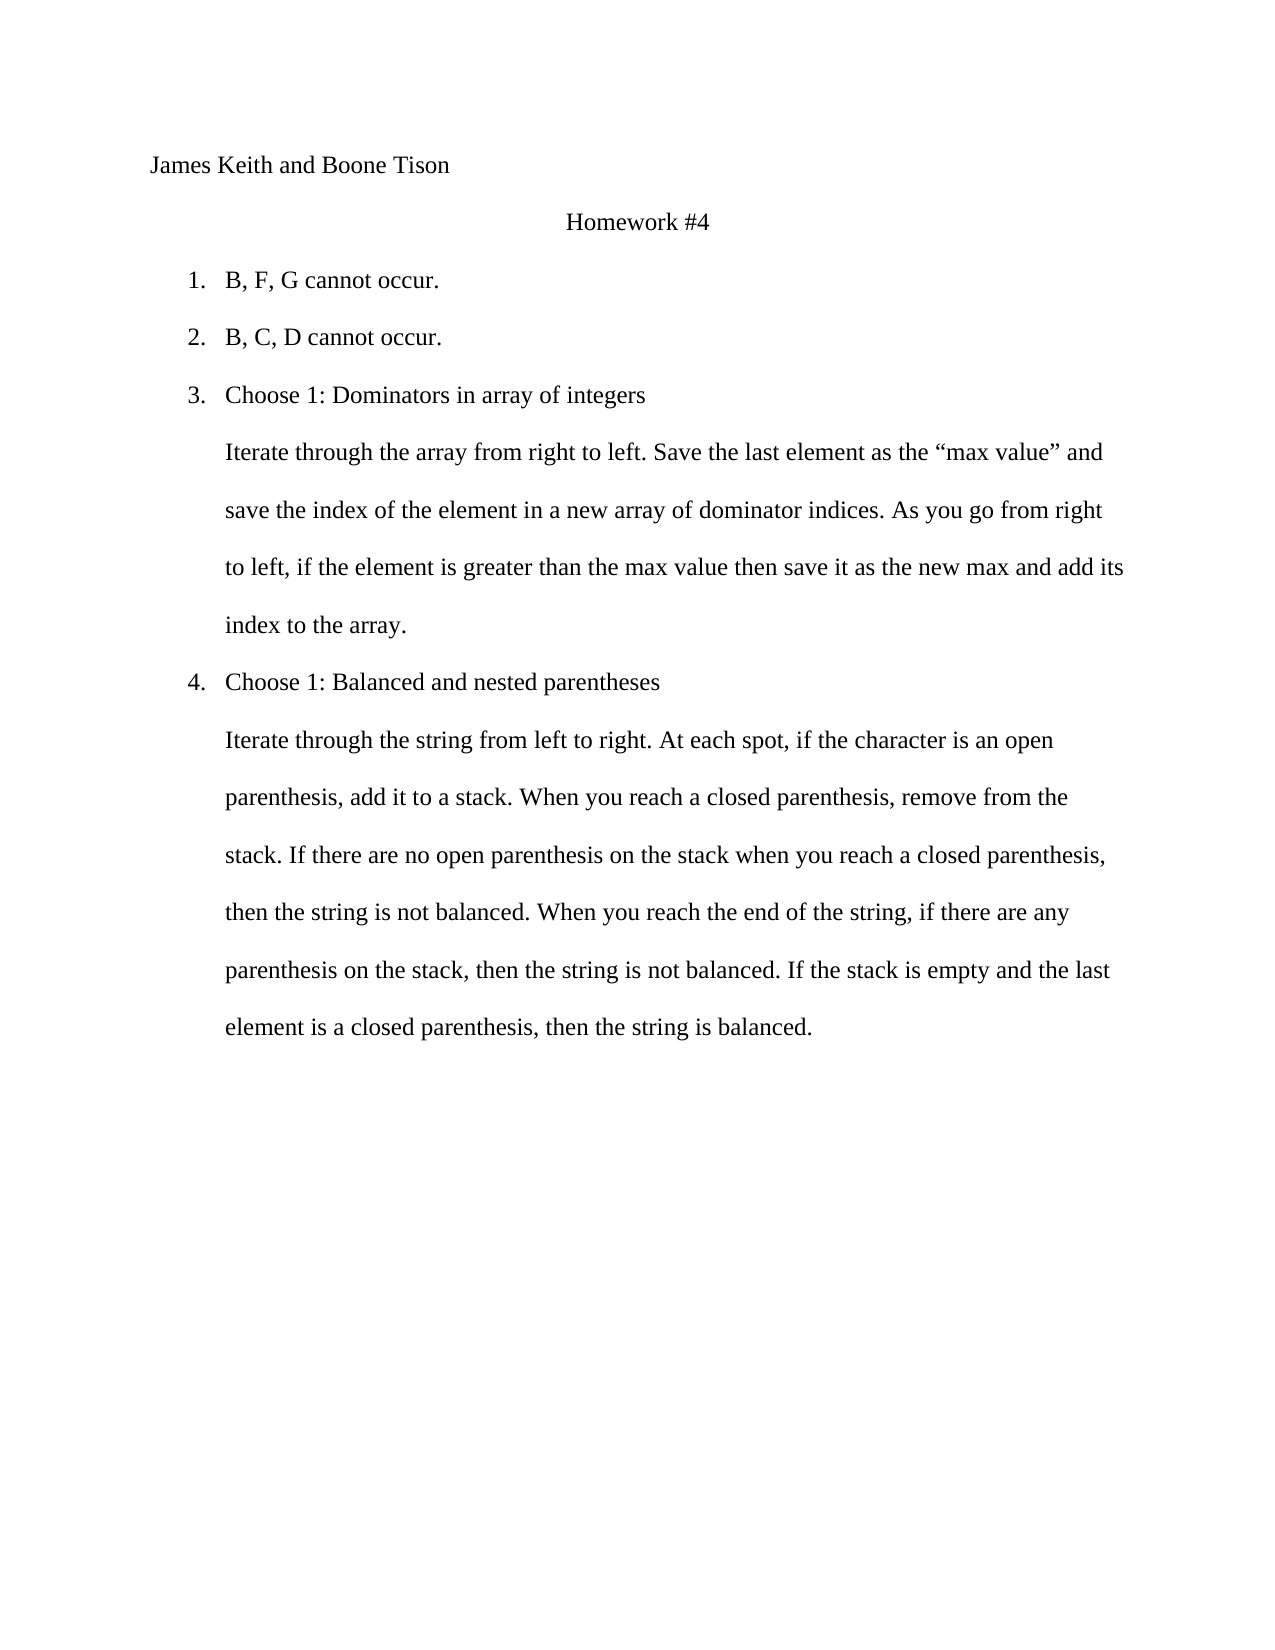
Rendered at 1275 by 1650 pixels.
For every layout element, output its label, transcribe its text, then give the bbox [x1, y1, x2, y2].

list Iterate through the string from left to right. At each spot, if the character is an open parenthesis, add it to a stack. When you reach a closed parenthesis, remove from the stack. If there are no open parenthesis on the stack when you reach a closed parenthesis, then the string is not balanced. When you reach the end of the string, if there are any parenthesis on the stack, then the string is not balanced. If the stack is empty and the last element is a closed parenthesis, then the string is balanced. [225, 725, 1125, 1041]
text Homework #4 [150, 207, 1125, 236]
text James Keith and Boone Tison [150, 150, 1125, 179]
list B, F, G cannot occur. [187, 265, 1125, 294]
list Choose 1: Dominators in array of integers [187, 380, 1125, 409]
list Iterate through the array from right to left. Save the last element as the “max value” and save the index of the element in a new array of dominator indices. As you go from right to left, if the element is greater than the max value then save it as the new max and add its index to the array. [225, 437, 1125, 639]
list Choose 1: Balanced and nested parentheses [187, 667, 1125, 696]
list B, C, D cannot occur. [187, 322, 1125, 351]
